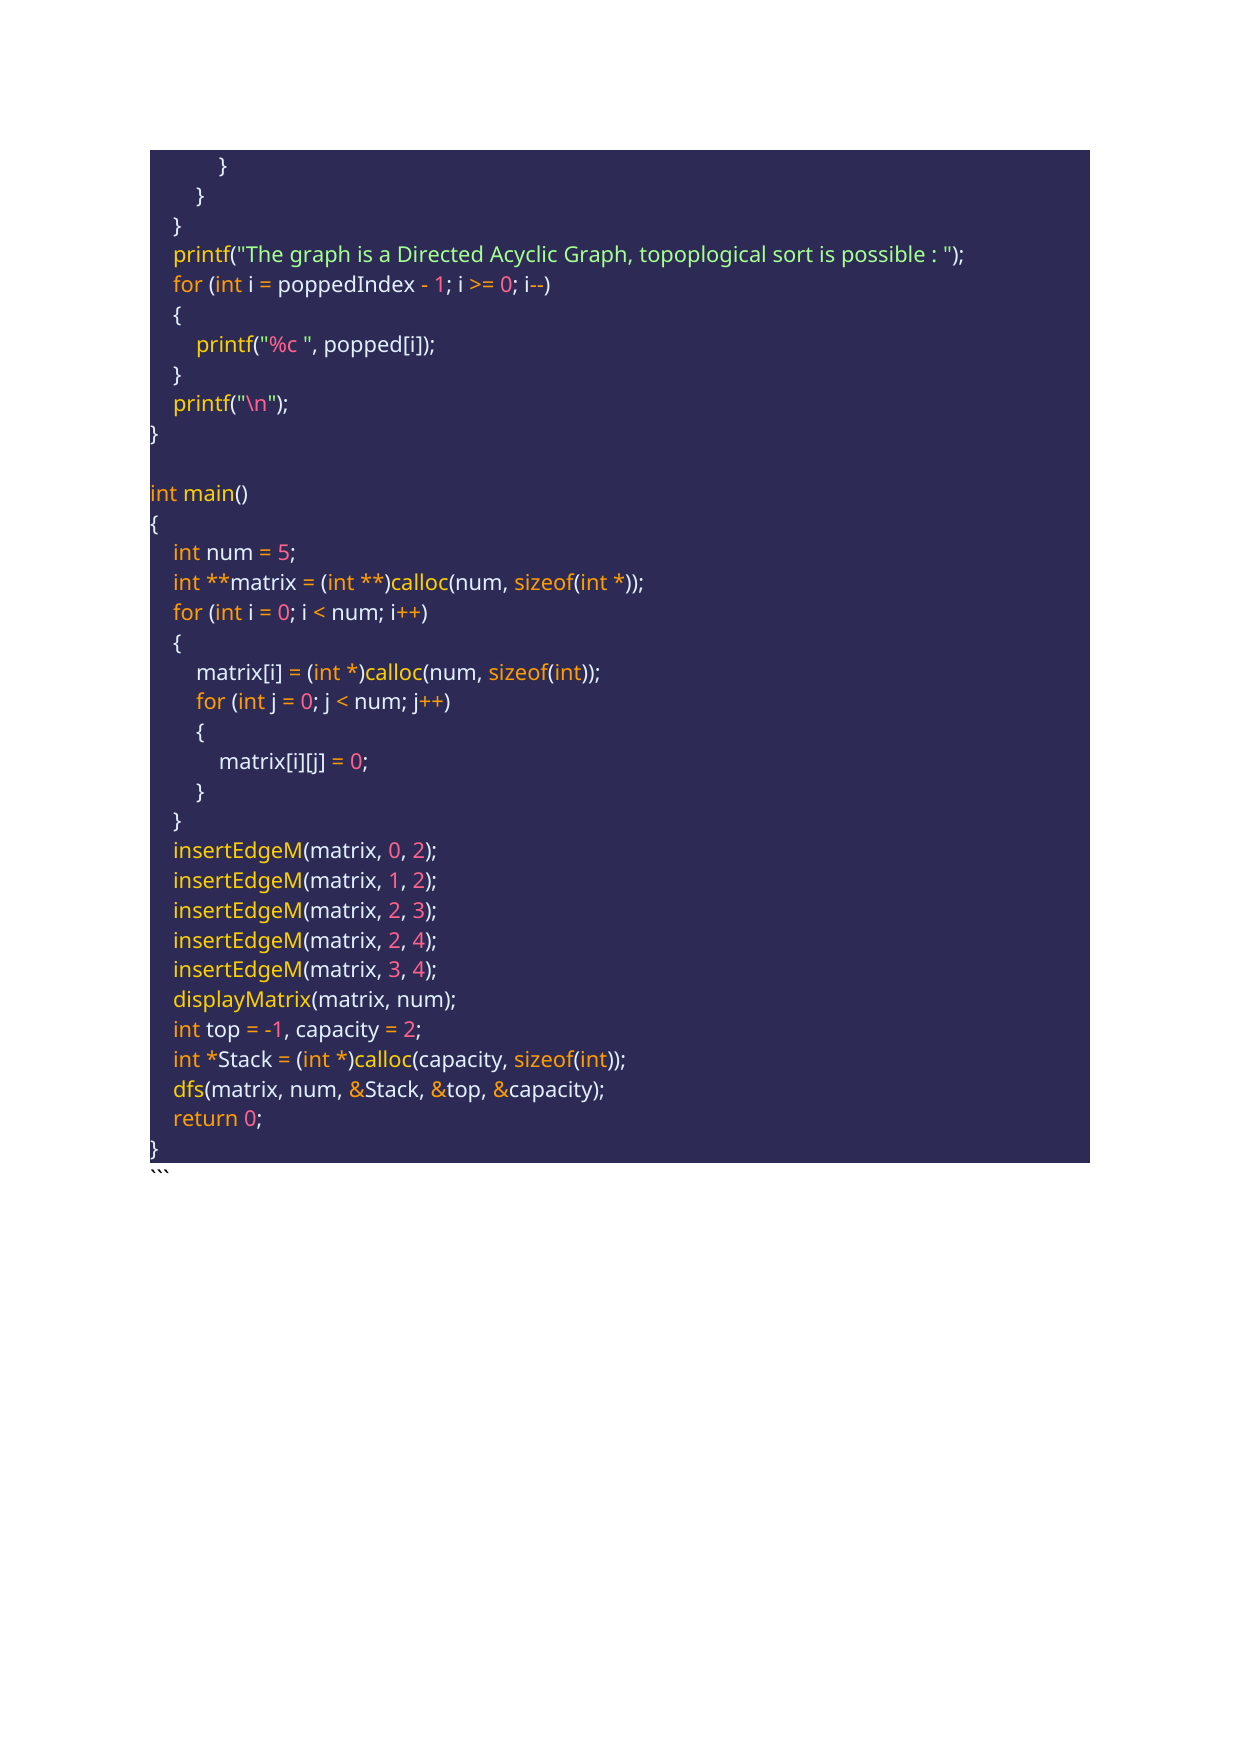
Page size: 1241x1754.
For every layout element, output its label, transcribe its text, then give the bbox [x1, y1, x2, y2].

text return 0; [150, 1103, 1090, 1133]
text matrix[i][j] = 0; [150, 746, 1090, 776]
text int num = 5; [150, 537, 1090, 567]
text } [150, 805, 1090, 835]
text printf("The graph is a Directed Acyclic Graph, topoplogical sort is possible : "); [150, 239, 1090, 269]
text insertEdgeM(matrix, 0, 2); [150, 835, 1090, 865]
text { [150, 299, 1090, 329]
text int **matrix = (int **)calloc(num, sizeof(int *)); [150, 567, 1090, 597]
text insertEdgeM(matrix, 2, 4); [150, 924, 1090, 954]
text printf("%c ", popped[i]); [150, 329, 1090, 358]
text { [150, 507, 1090, 537]
text } [150, 358, 1090, 388]
text ``` [150, 1163, 1090, 1194]
text insertEdgeM(matrix, 3, 4); [150, 954, 1090, 984]
text } [150, 180, 1090, 209]
text for (int j = 0; j < num; j++) [150, 686, 1090, 716]
text insertEdgeM(matrix, 2, 3); [150, 895, 1090, 924]
text { [150, 627, 1090, 656]
text int *Stack = (int *)calloc(capacity, sizeof(int)); [150, 1044, 1090, 1073]
text for (int i = poppedIndex - 1; i >= 0; i--) [150, 269, 1090, 299]
text } [150, 418, 1090, 448]
text for (int i = 0; i < num; i++) [150, 597, 1090, 627]
text displayMatrix(matrix, num); [150, 984, 1090, 1014]
text insertEdgeM(matrix, 1, 2); [150, 865, 1090, 895]
text { [150, 716, 1090, 746]
text } [150, 150, 1090, 180]
text printf("\n"); [150, 388, 1090, 418]
text matrix[i] = (int *)calloc(num, sizeof(int)); [150, 656, 1090, 686]
text } [150, 209, 1090, 239]
text int top = -1, capacity = 2; [150, 1014, 1090, 1044]
text } [150, 1133, 1090, 1163]
text int main() [150, 478, 1090, 507]
text dfs(matrix, num, &Stack, &top, &capacity); [150, 1073, 1090, 1103]
text } [150, 776, 1090, 805]
